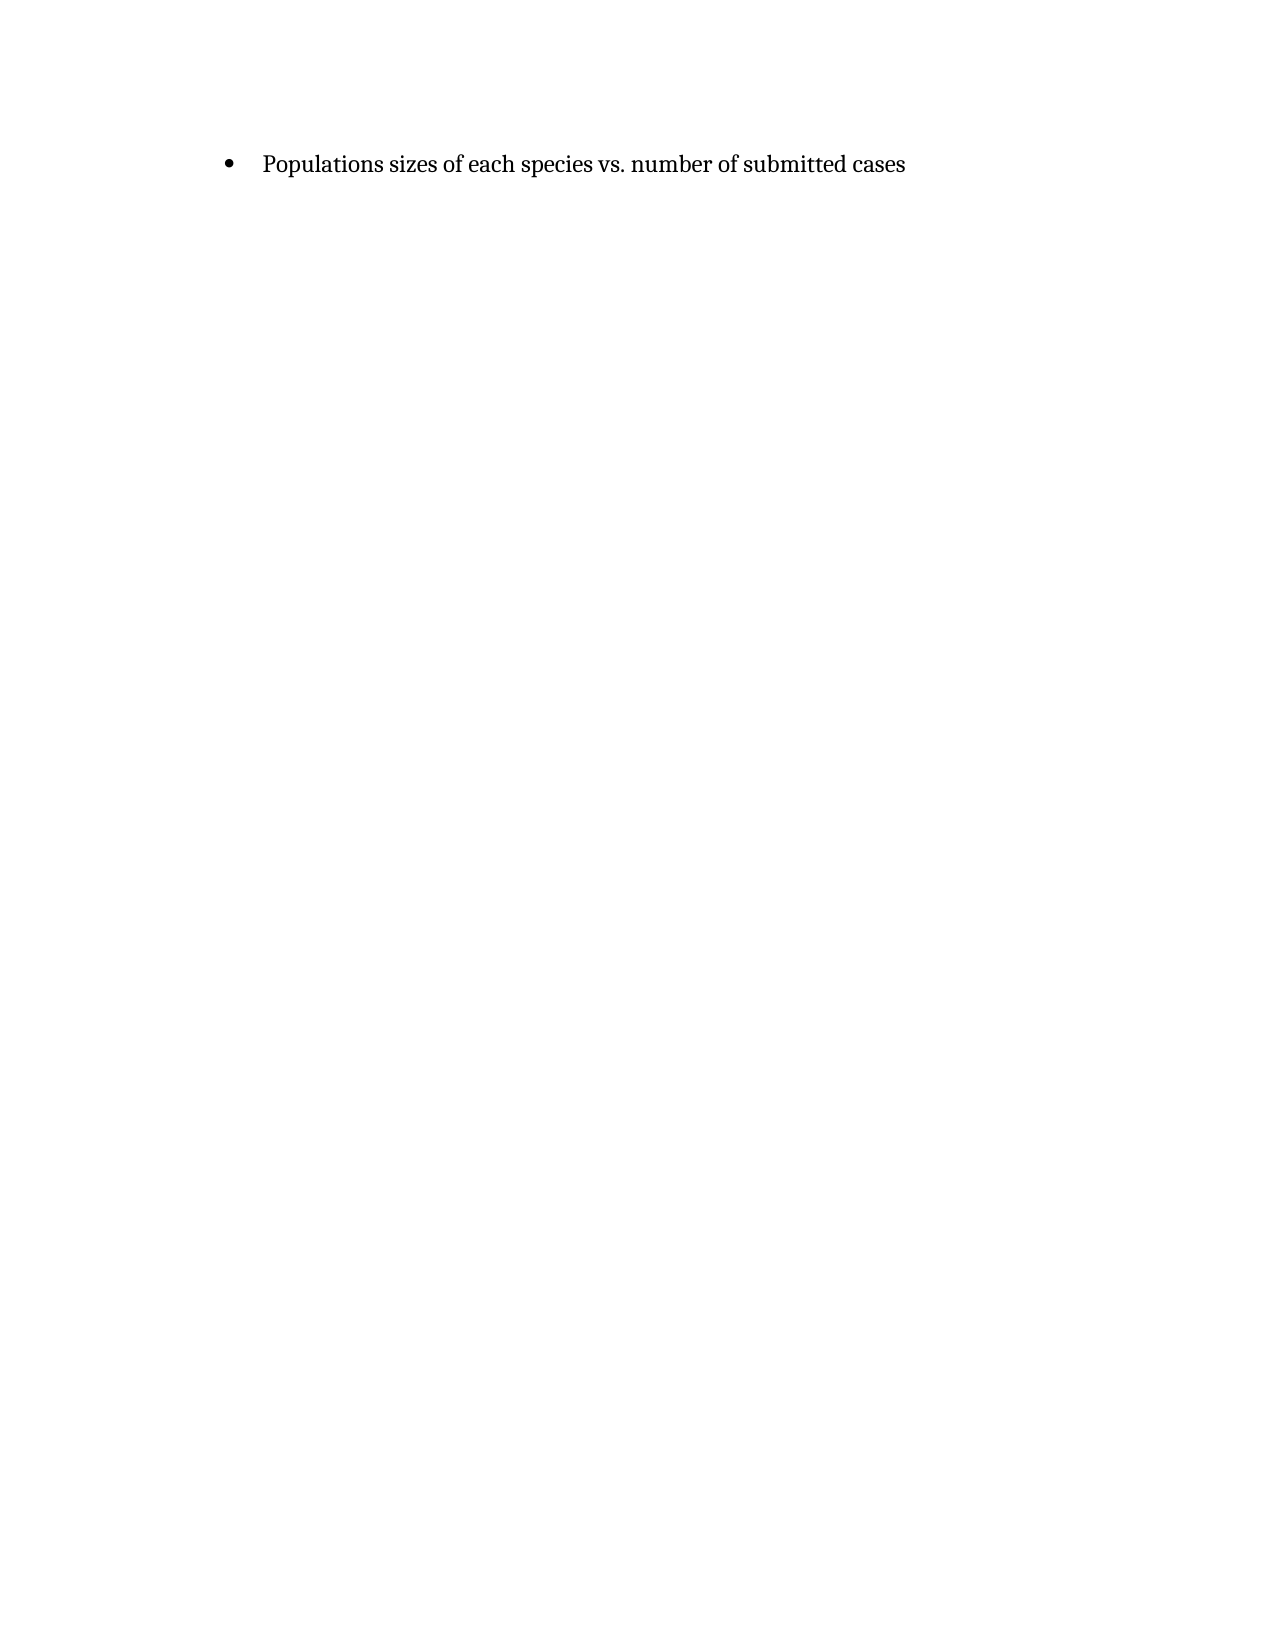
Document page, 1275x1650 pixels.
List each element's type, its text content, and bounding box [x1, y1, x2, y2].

list Populations sizes of each species vs. number of submitted cases [225, 150, 1087, 179]
